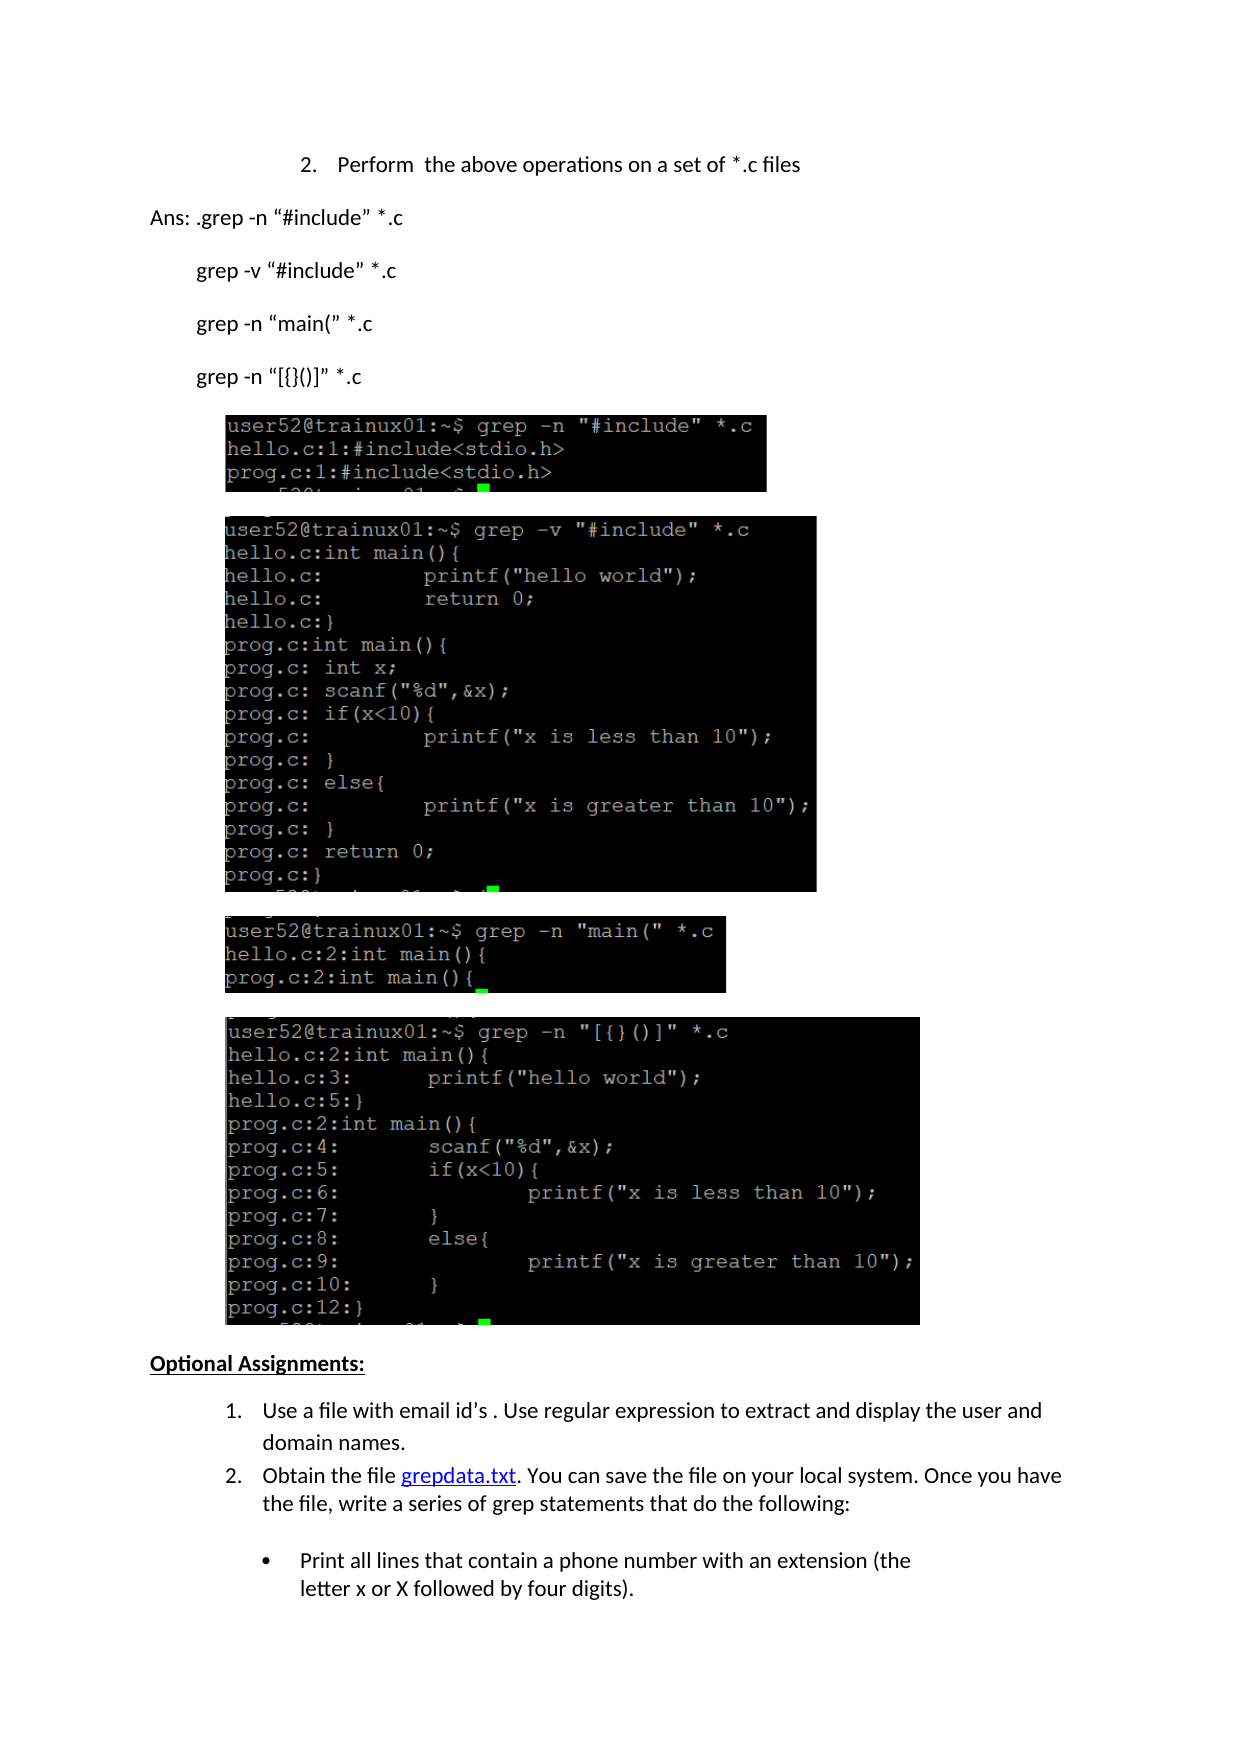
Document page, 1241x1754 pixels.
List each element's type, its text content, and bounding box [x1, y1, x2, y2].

picture [225, 1017, 920, 1325]
list Obtain the file grepdata.txt. You can save the file on your local system. Once you have the file, write a series of grep statements that do the following: [225, 1461, 1090, 1517]
picture [225, 516, 817, 892]
list Print all lines that contain a phone number with an extension (the letter x or X followed by four digits). [262, 1546, 1090, 1602]
list Use a file with email id’s . Use regular expression to extract and display the user and domain names. [225, 1396, 1090, 1457]
text grep -n “[{}()]” *.c [150, 362, 1090, 390]
text Ans: .grep -n “#include” *.c [150, 203, 1090, 231]
picture [225, 415, 767, 492]
list Perform the above operations on a set of *.c files [300, 150, 1090, 178]
picture [225, 916, 727, 993]
text grep -v “#include” *.c [150, 256, 1090, 284]
text Optional Assignments: [150, 1349, 1090, 1377]
text grep -n “main(” *.c [150, 309, 1090, 337]
